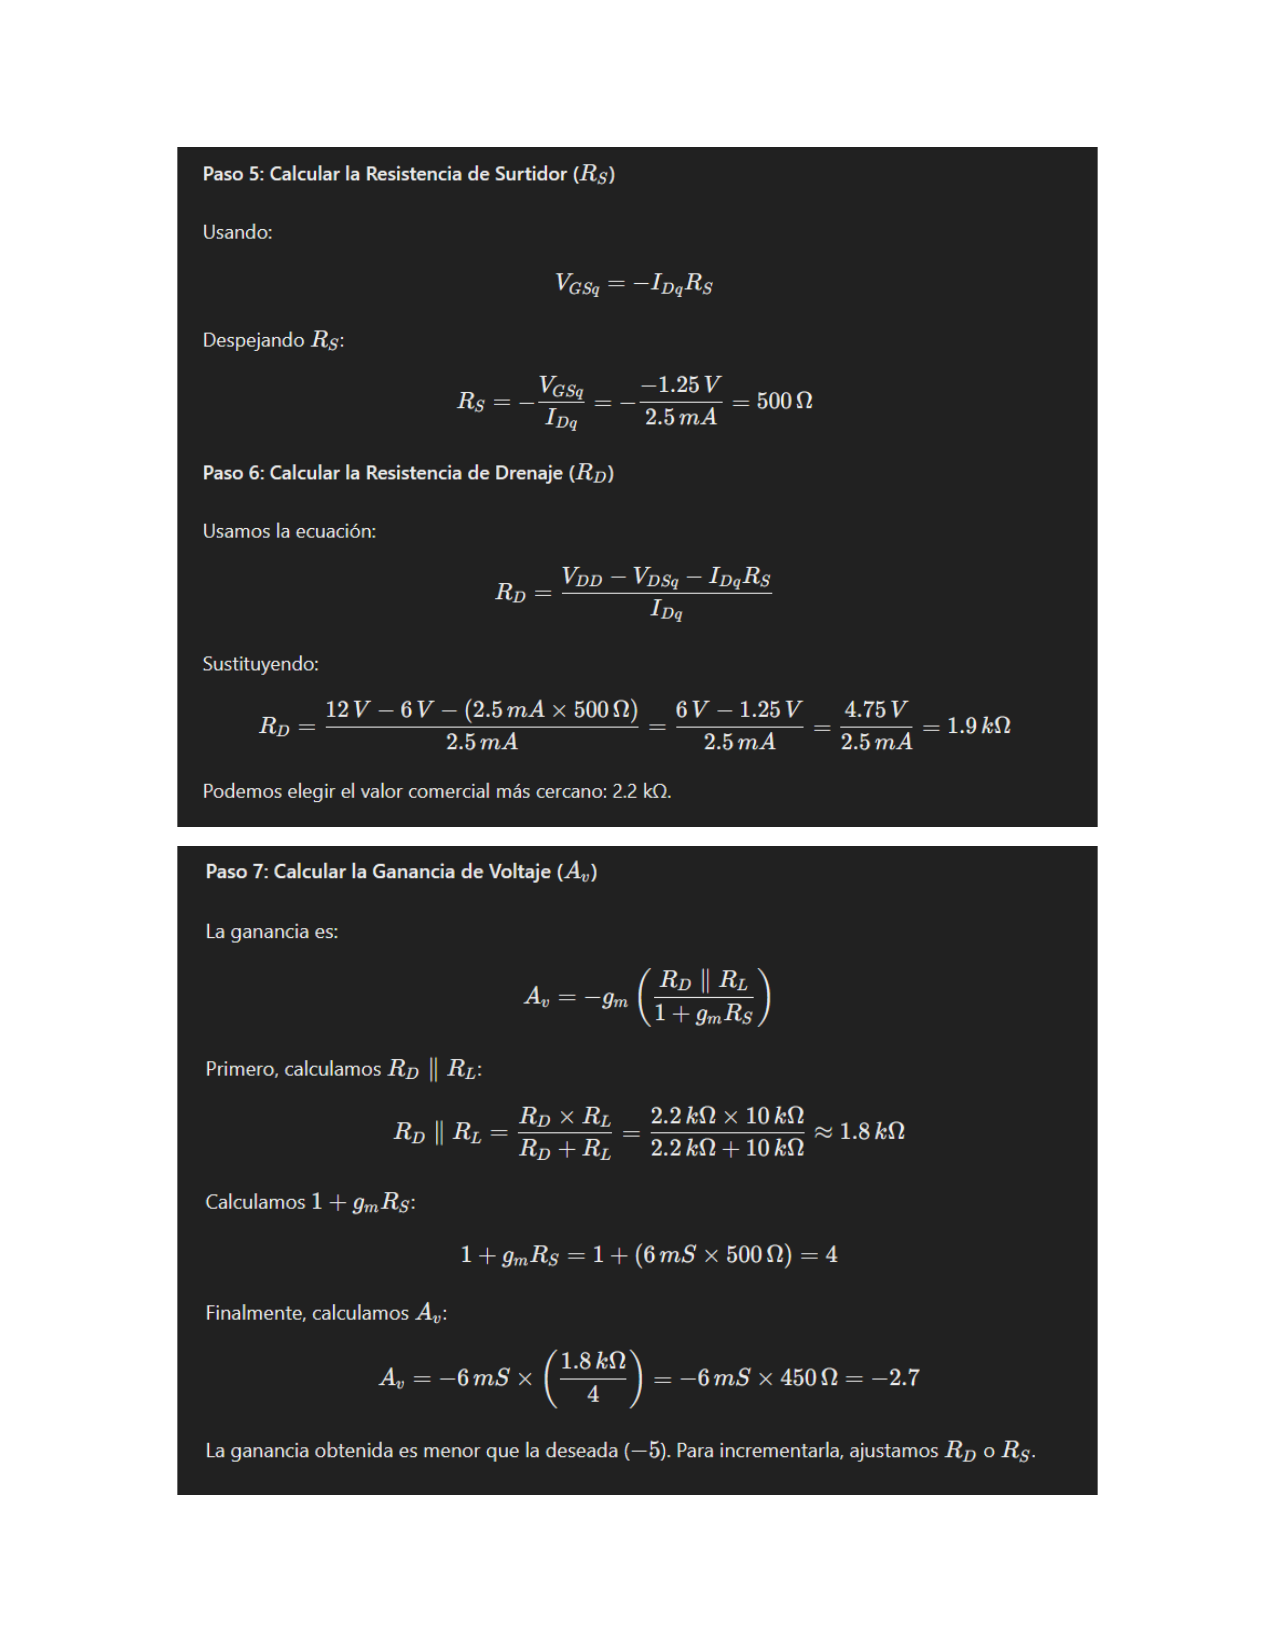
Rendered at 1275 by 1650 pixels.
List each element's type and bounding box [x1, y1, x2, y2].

picture [177, 147, 1098, 827]
picture [177, 846, 1098, 1495]
